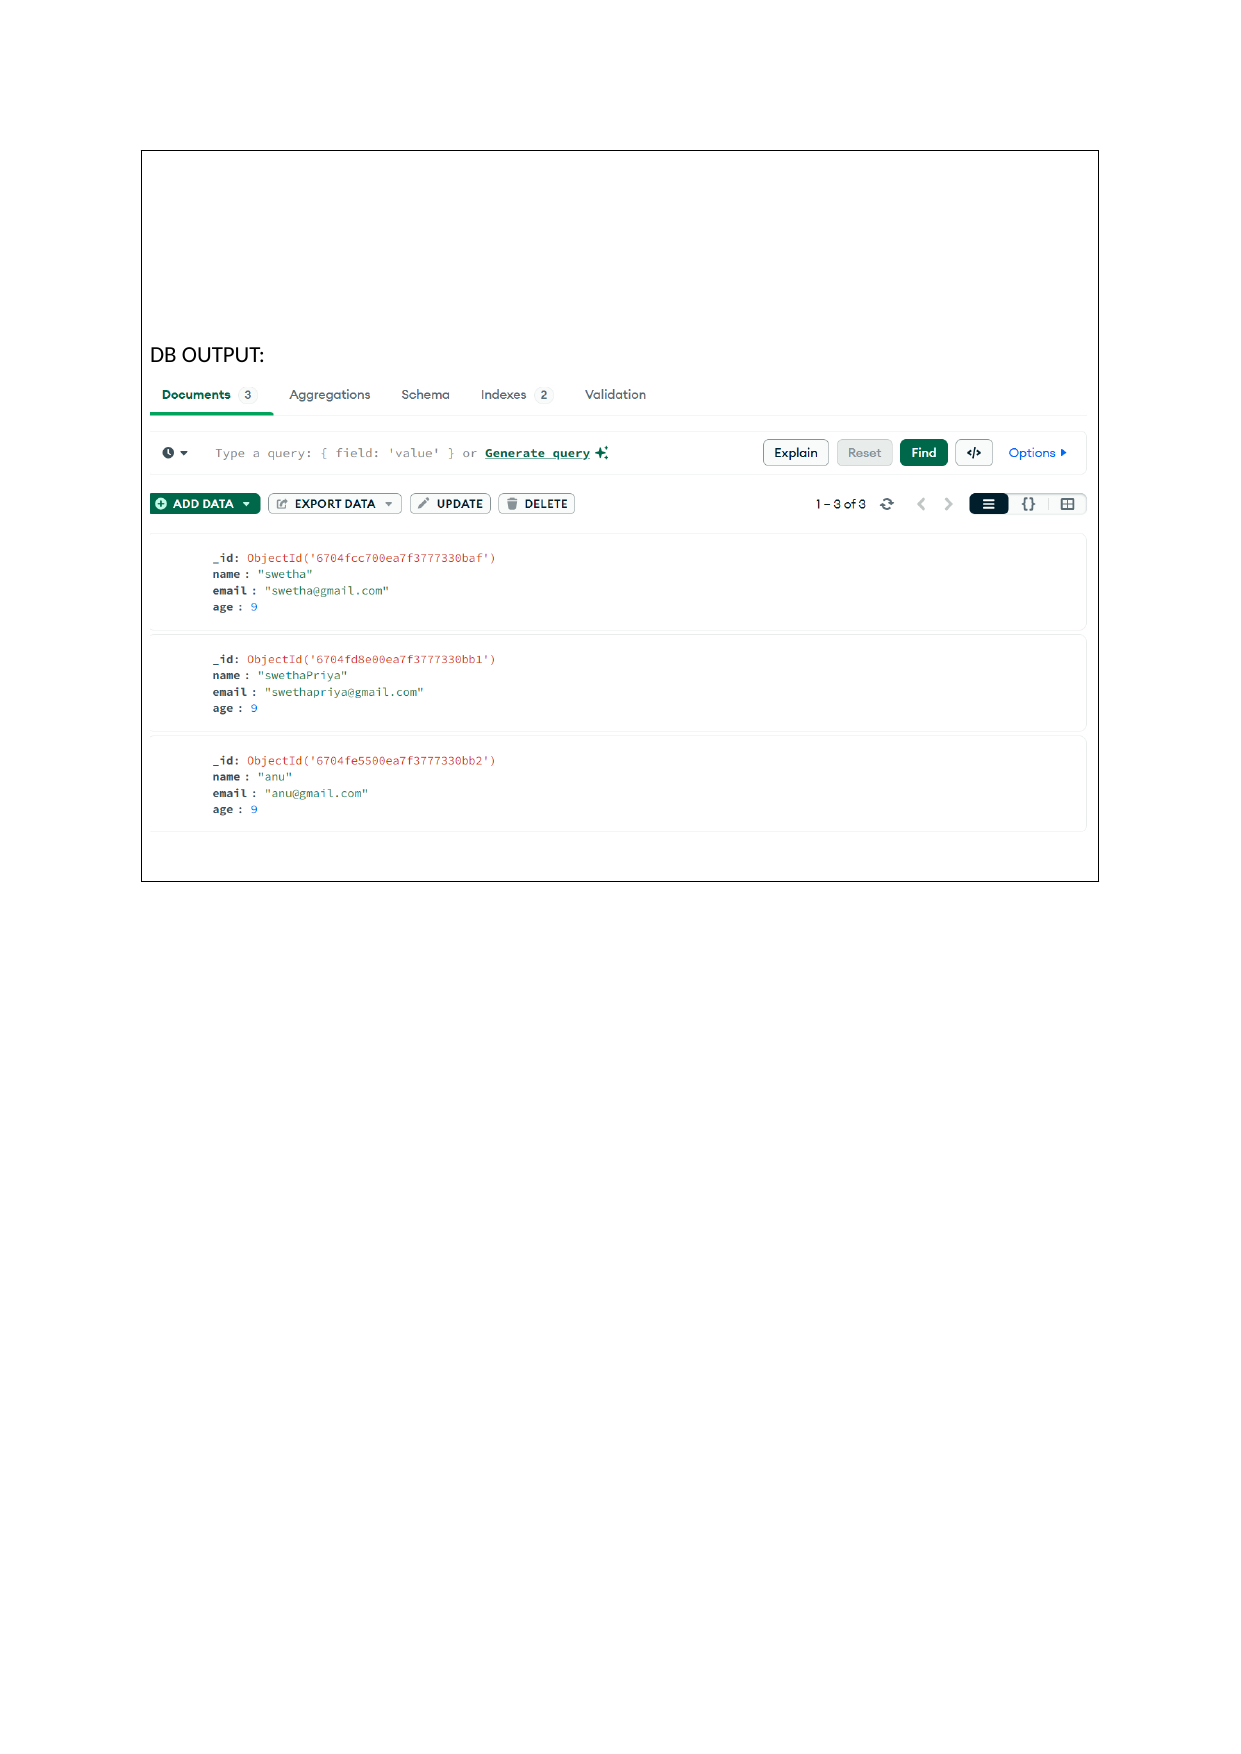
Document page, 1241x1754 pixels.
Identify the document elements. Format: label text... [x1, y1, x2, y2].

text DB OUTPUT: [142, 337, 1098, 369]
picture [150, 387, 1091, 832]
